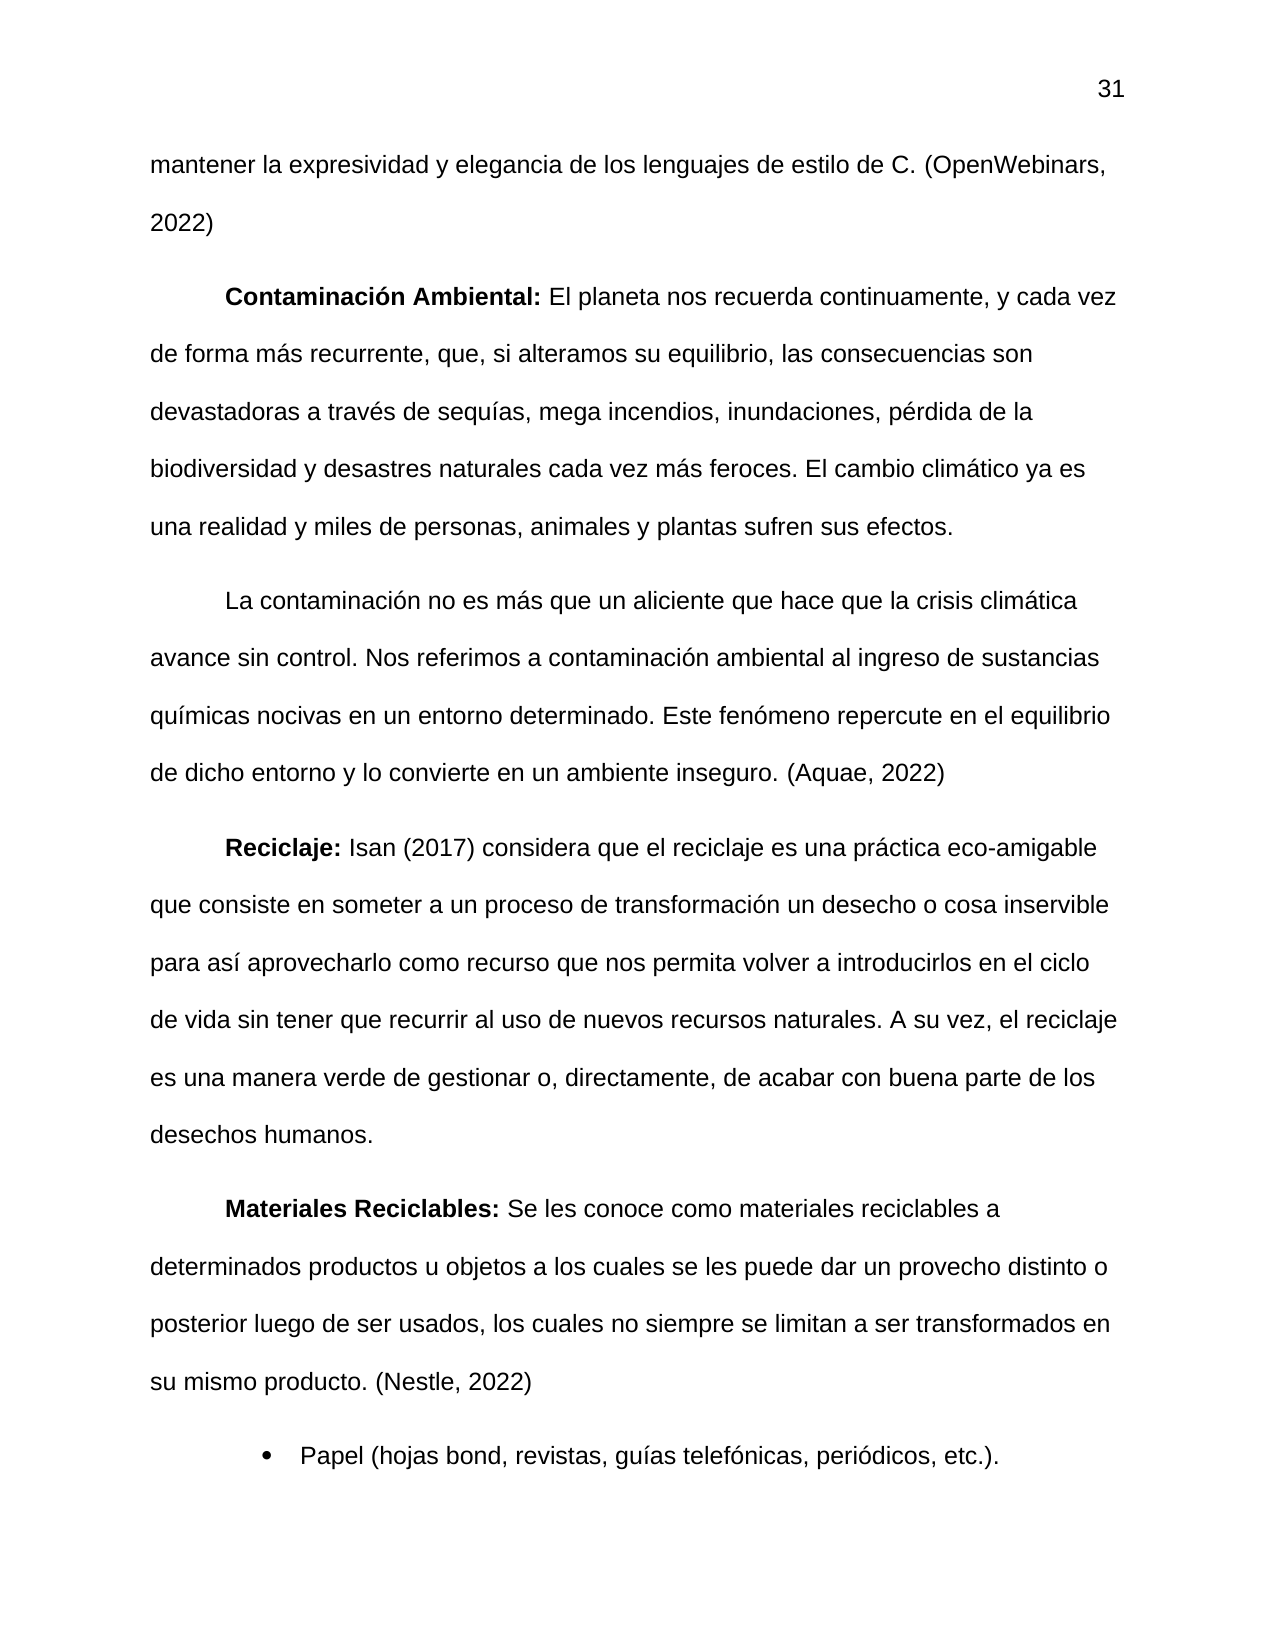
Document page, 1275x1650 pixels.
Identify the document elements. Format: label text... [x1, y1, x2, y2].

text Materiales Reciclables: Se les conoce como materiales reciclables a determinados productos u objetos a los cuales se les puede dar un provecho distinto o posterior luego de ser usados, los cuales no siempre se limitan a ser transformados en su mismo producto. [150, 1194, 1125, 1395]
text La contaminación no es más que un aliciente que hace que la crisis climática avance sin control. Nos referimos a contaminación ambiental al ingreso de sustancias químicas nocivas en un entorno determinado. Este fenómeno repercute en el equilibrio de dicho entorno y lo convierte en un ambiente inseguro. [150, 586, 1125, 787]
text Reciclaje: Isan (2017) considera que el reciclaje es una práctica eco-amigable que consiste en someter a un proceso de transformación un desecho o cosa inservible para así aprovecharlo como recurso que nos permita volver a introducirlos en el ciclo de vida sin tener que recurrir al uso de nuevos recursos naturales. A su vez, el reciclaje es una manera verde de gestionar o, directamente, de acabar con buena parte de los desechos humanos. [150, 832, 1125, 1149]
list Papel (hojas bond, revistas, guías telefónicas, periódicos, etc.). [262, 1441, 1125, 1470]
text Contaminación Ambiental: El planeta nos recuerda continuamente, y cada vez de forma más recurrente, que, si alteramos su equilibrio, las consecuencias son devastadoras a través de sequías, mega incendios, inundaciones, pérdida de la biodiversidad y desastres naturales cada vez más feroces. El cambio climático ya es una realidad y miles de personas, animales y plantas sufren sus efectos. [150, 282, 1125, 540]
